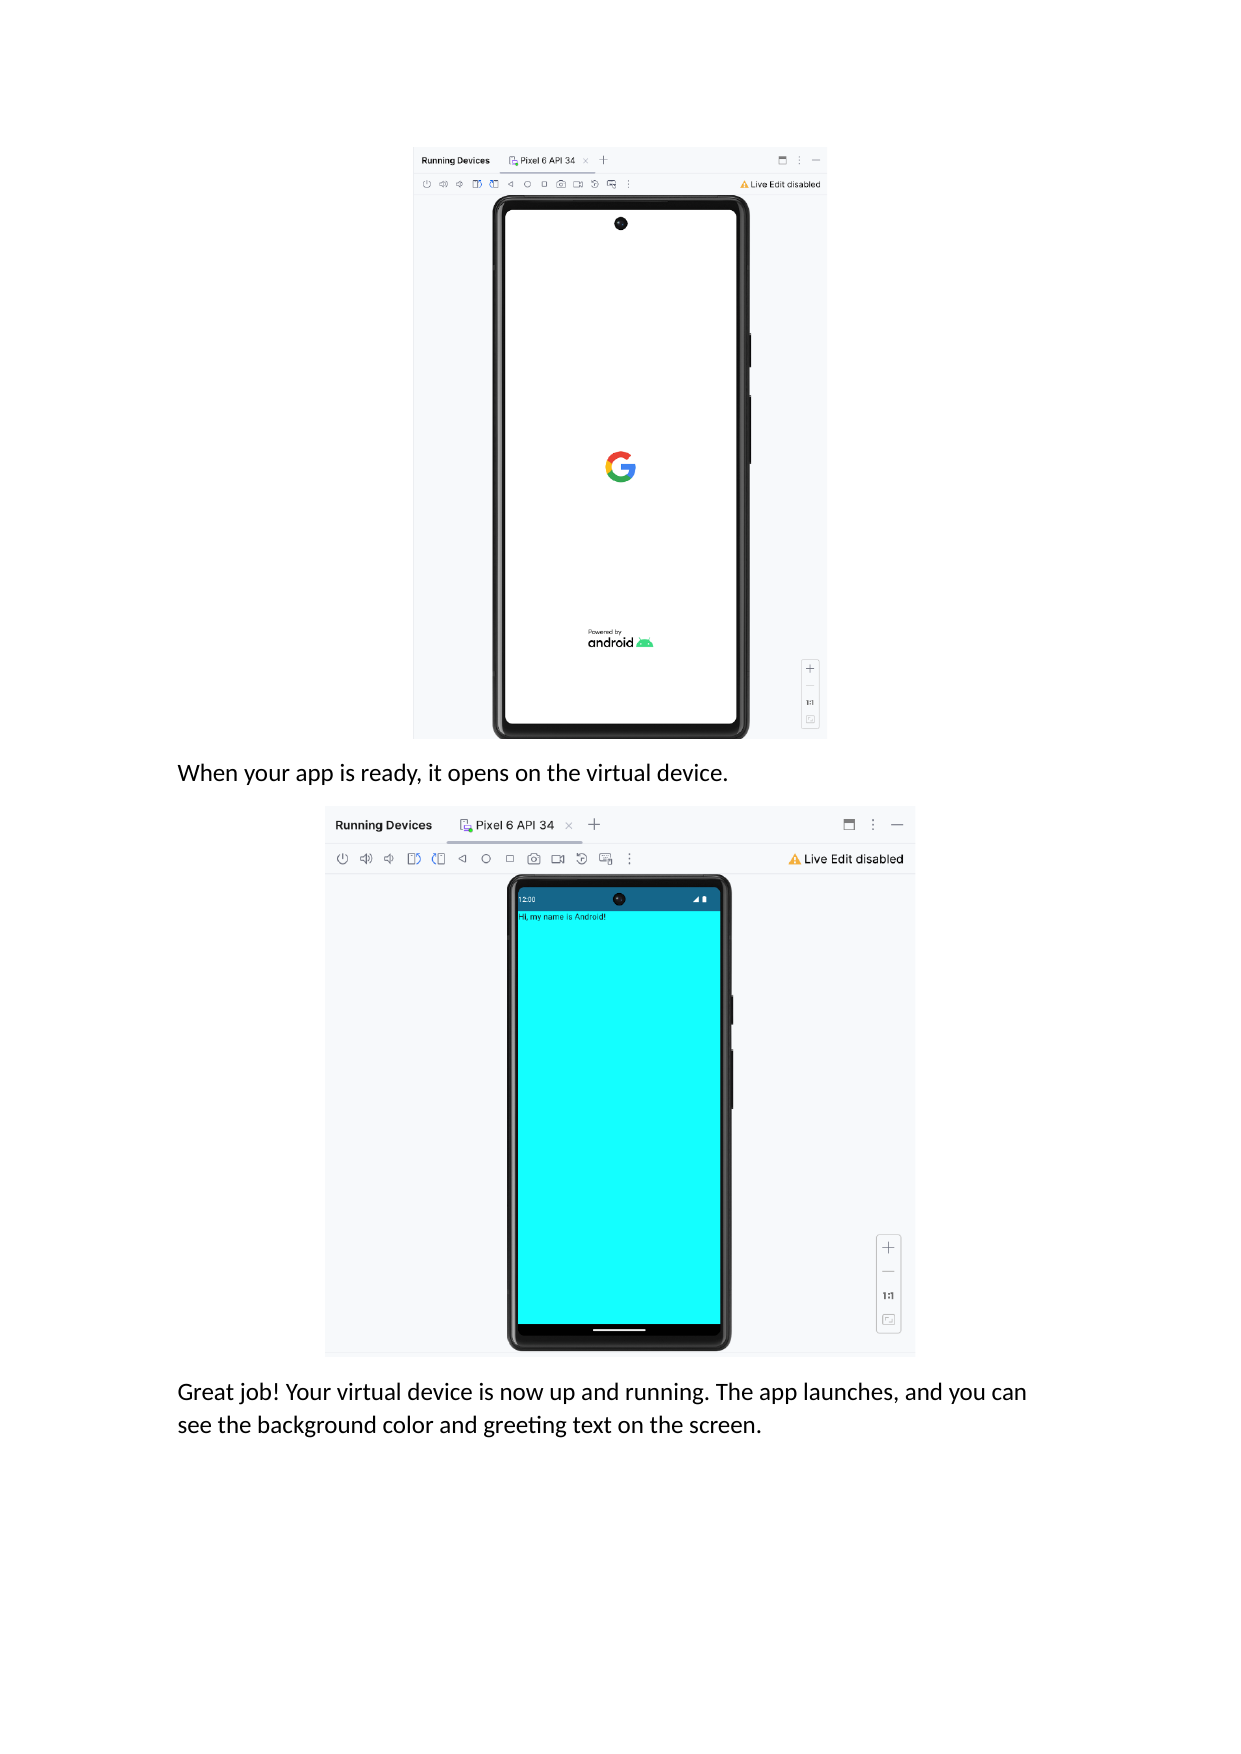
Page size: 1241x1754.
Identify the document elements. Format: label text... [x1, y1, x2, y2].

text Great job! Your virtual device is now up and running. The app launches, and you can see the background color and greeting text on the screen. [177, 1376, 1063, 1439]
picture [325, 806, 916, 1357]
text When your app is ready, it opens on the virtual device. [177, 757, 1063, 787]
picture [413, 147, 828, 739]
